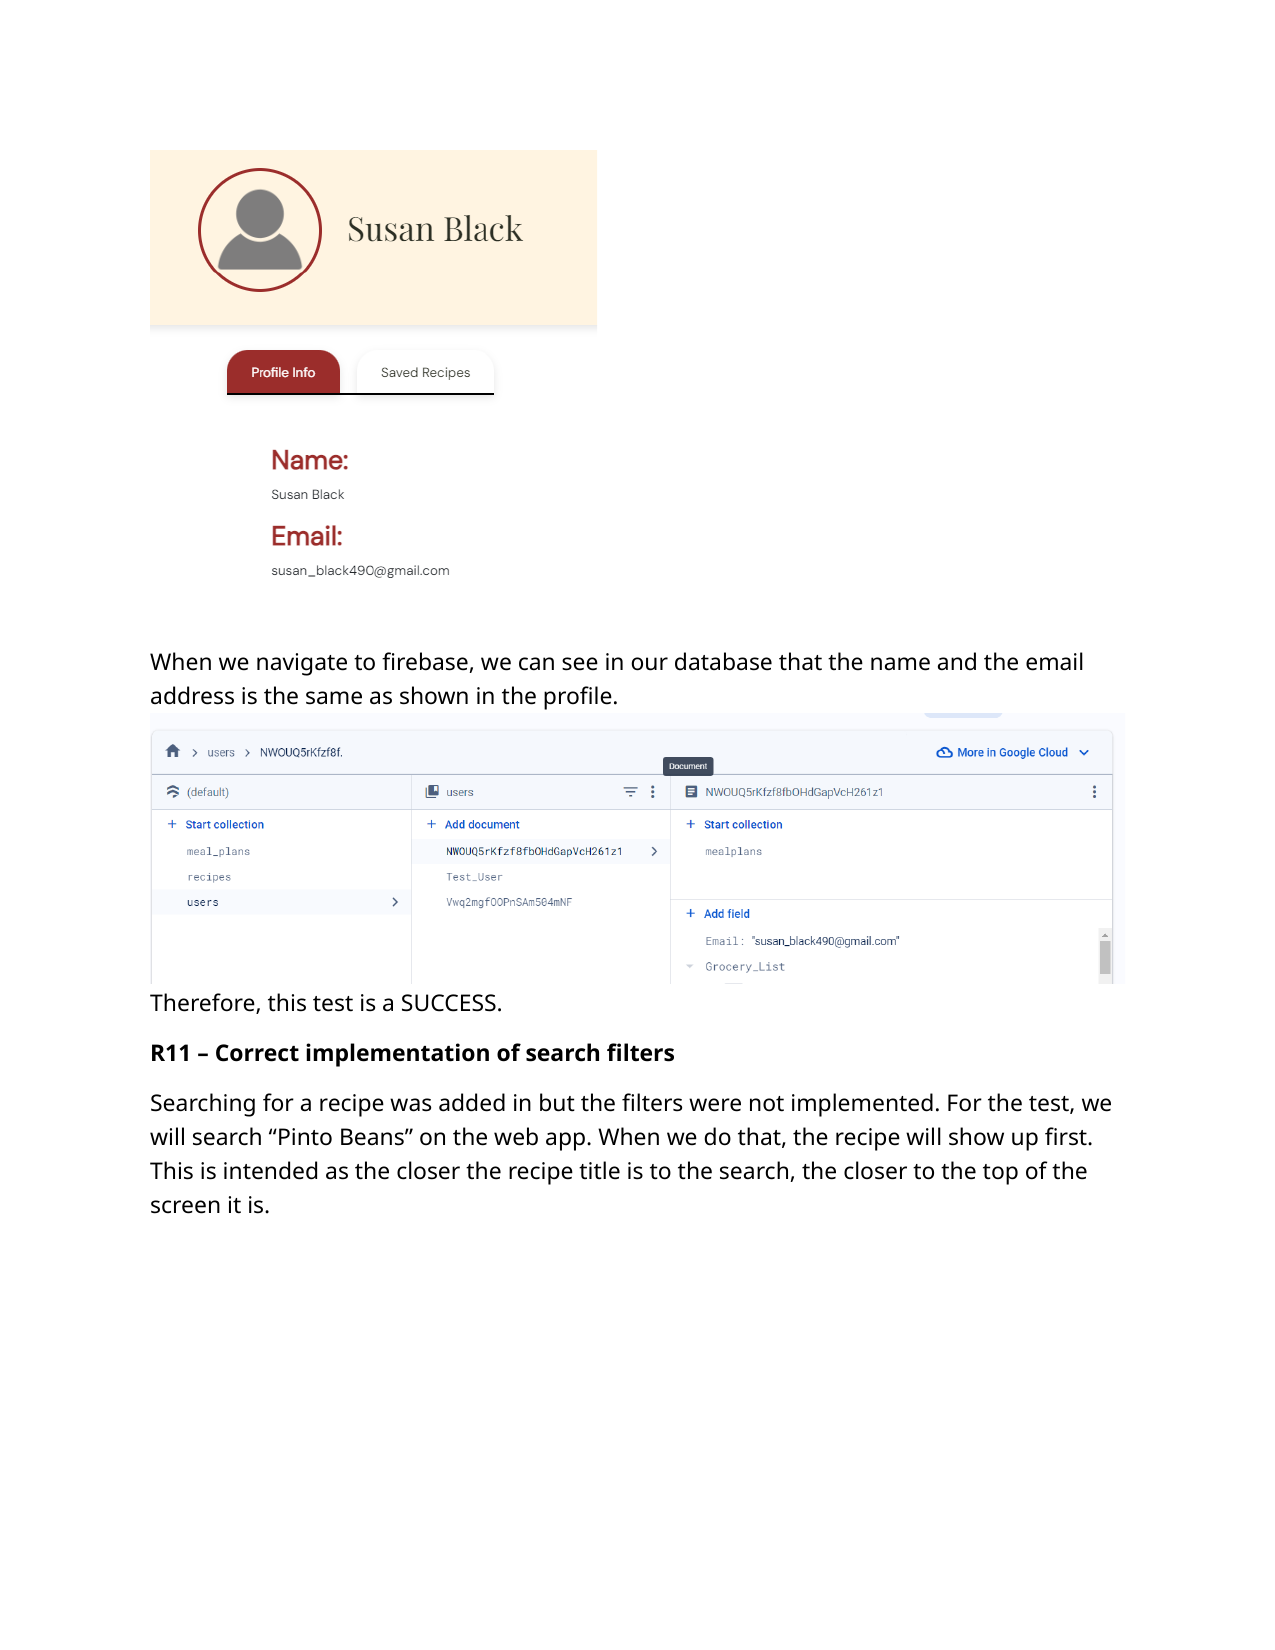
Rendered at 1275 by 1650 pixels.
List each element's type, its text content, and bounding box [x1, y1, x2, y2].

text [150, 150, 1125, 713]
text Searching for a recipe was added in but the filters were not implemented. For the test, we will search “Pinto Beans” on the web app. When we do that, the recipe will show up first. This is intended as the closer the recipe title is to the search, the closer to the top of the screen it is. So, this test is a SUCCESS for the search implementation but the FAIL for the filters as that feature was not implemented yet. [150, 1087, 1125, 1220]
text R11 – Correct implementation of search filters [150, 1037, 1125, 1068]
picture [150, 150, 598, 644]
picture [150, 713, 1125, 984]
